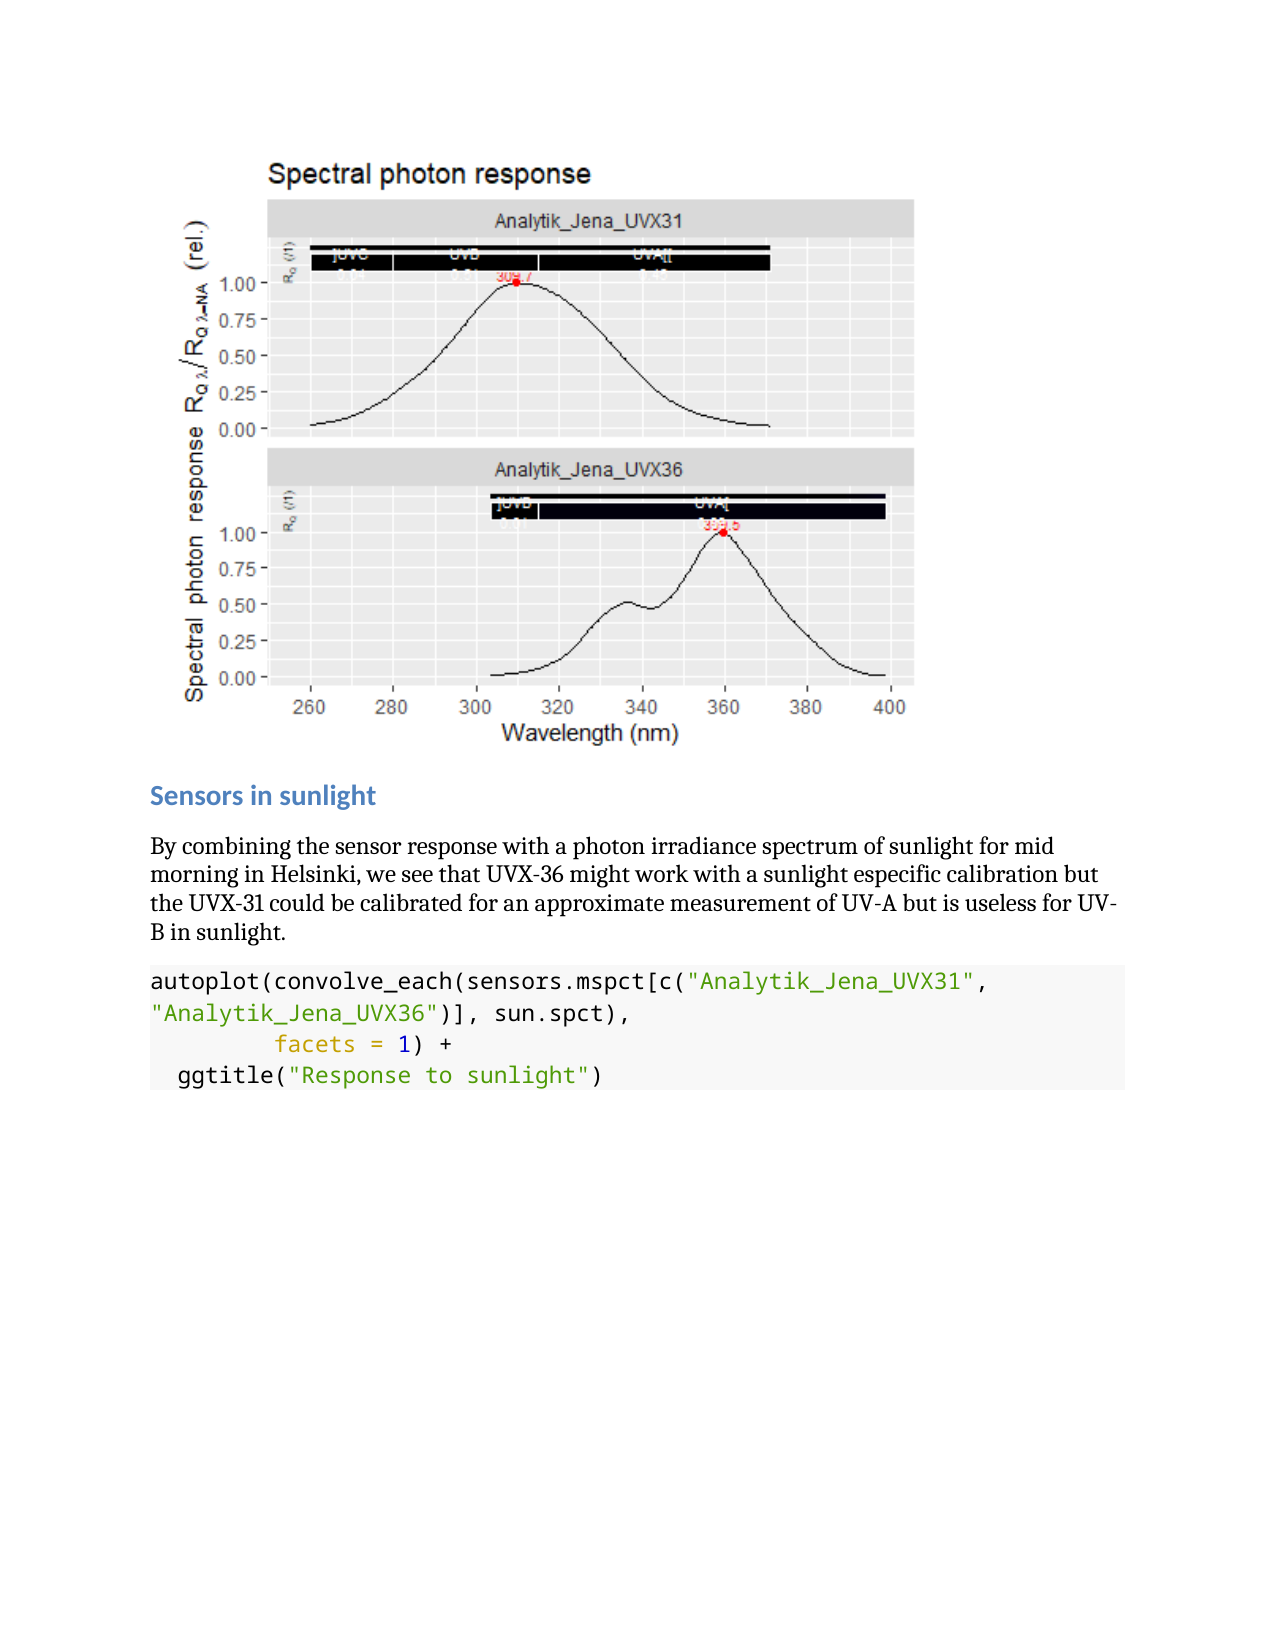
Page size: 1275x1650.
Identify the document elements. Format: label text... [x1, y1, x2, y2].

subtitle Sensors in sunlight [150, 777, 1125, 813]
text autoplot(convolve_each(sensors.mspct[c("Analytik_Jena_UVX31", "Analytik_Jena_UVX36")], sun.spct), facets = 1) + ggtitle("Response to sunlight") [452, 965, 1125, 1090]
picture [168, 150, 927, 757]
text By combining the sensor response with a photon irradiance spectrum of sunlight for mid morning in Helsinki, we see that UVX-36 might work with a sunlight especific calibration but the UVX-31 could be calibrated for an approximate measurement of UV-A but is useless for UV-B in sunlight. [150, 832, 1125, 947]
